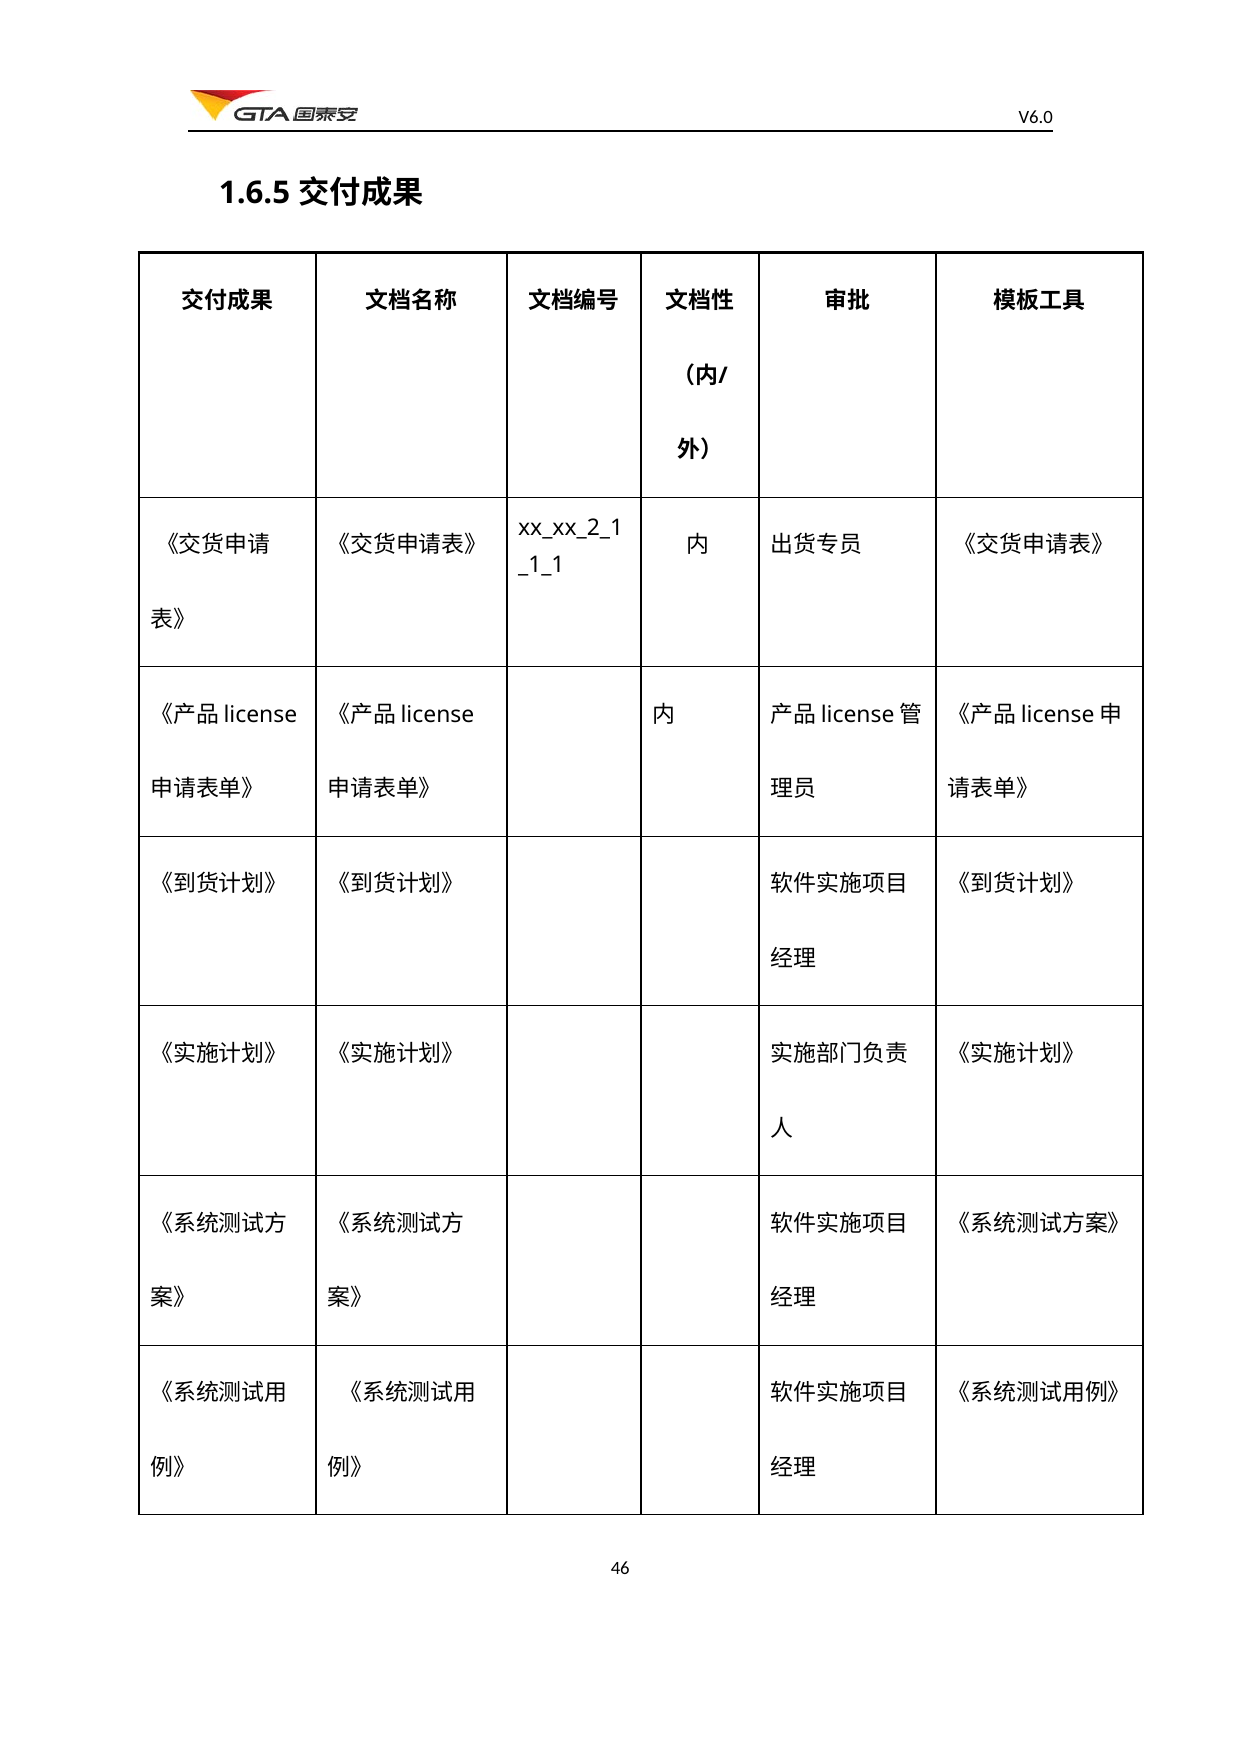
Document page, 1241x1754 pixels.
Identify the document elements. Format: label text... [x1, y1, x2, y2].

table_cell 出货专员 [760, 498, 935, 666]
picture [187, 88, 361, 124]
table_header 模板工具 [937, 254, 1142, 497]
table_cell 《实施计划》 [140, 1006, 315, 1175]
table_cell 实施部门负责人 [760, 1006, 935, 1175]
table_cell 《系统测试方案》 [140, 1176, 315, 1344]
table_cell 《到货计划》 [937, 837, 1142, 1005]
table_cell 《交货申请表》 [317, 498, 506, 666]
table_header 审批 [760, 254, 935, 497]
table_cell [508, 1346, 640, 1514]
table_cell 内 [642, 498, 758, 666]
table_cell 《系统测试用例》 [317, 1346, 506, 1514]
table_cell [642, 1176, 758, 1344]
table_cell 《实施计划》 [317, 1006, 506, 1175]
table_cell [508, 1176, 640, 1344]
table_cell [508, 837, 640, 1005]
table_header 交付成果 [140, 254, 315, 497]
table_cell 软件实施项目经理 [760, 837, 935, 1005]
table_cell [508, 667, 640, 836]
table_header 文档编号 [508, 254, 640, 497]
table_cell 《系统测试方案》 [937, 1176, 1142, 1344]
table_cell 《系统测试用例》 [140, 1346, 315, 1514]
table_cell [642, 1346, 758, 1514]
table_cell 《产品license申请表单》 [140, 667, 315, 836]
table_cell 《系统测试方案》 [317, 1176, 506, 1344]
table_header 文档名称 [317, 254, 506, 497]
table_cell 《交货申请表》 [937, 498, 1142, 666]
table_cell [508, 1006, 640, 1175]
table_cell 软件实施项目经理 [760, 1346, 935, 1514]
table_cell 《产品license申请表单》 [937, 667, 1142, 836]
table_header 文档性（内/外） [642, 254, 758, 497]
table_cell 《到货计划》 [317, 837, 506, 1005]
table_cell 《系统测试用例》 [937, 1346, 1142, 1514]
table_cell 《实施计划》 [937, 1006, 1142, 1175]
table_cell 产品license管理员 [760, 667, 935, 836]
table_cell 《产品license申请表单》 [317, 667, 506, 836]
table_cell 软件实施项目经理 [760, 1176, 935, 1344]
table_cell 《到货计划》 [140, 837, 315, 1005]
subtitle 1.6.5 交付成果 [219, 157, 1053, 222]
table_cell xx_xx_2_1_1_1 [508, 498, 640, 666]
table_cell 《交货申请表》 [140, 498, 315, 666]
table_cell [642, 1006, 758, 1175]
table_cell [642, 837, 758, 1005]
table_cell 内 [642, 667, 758, 836]
